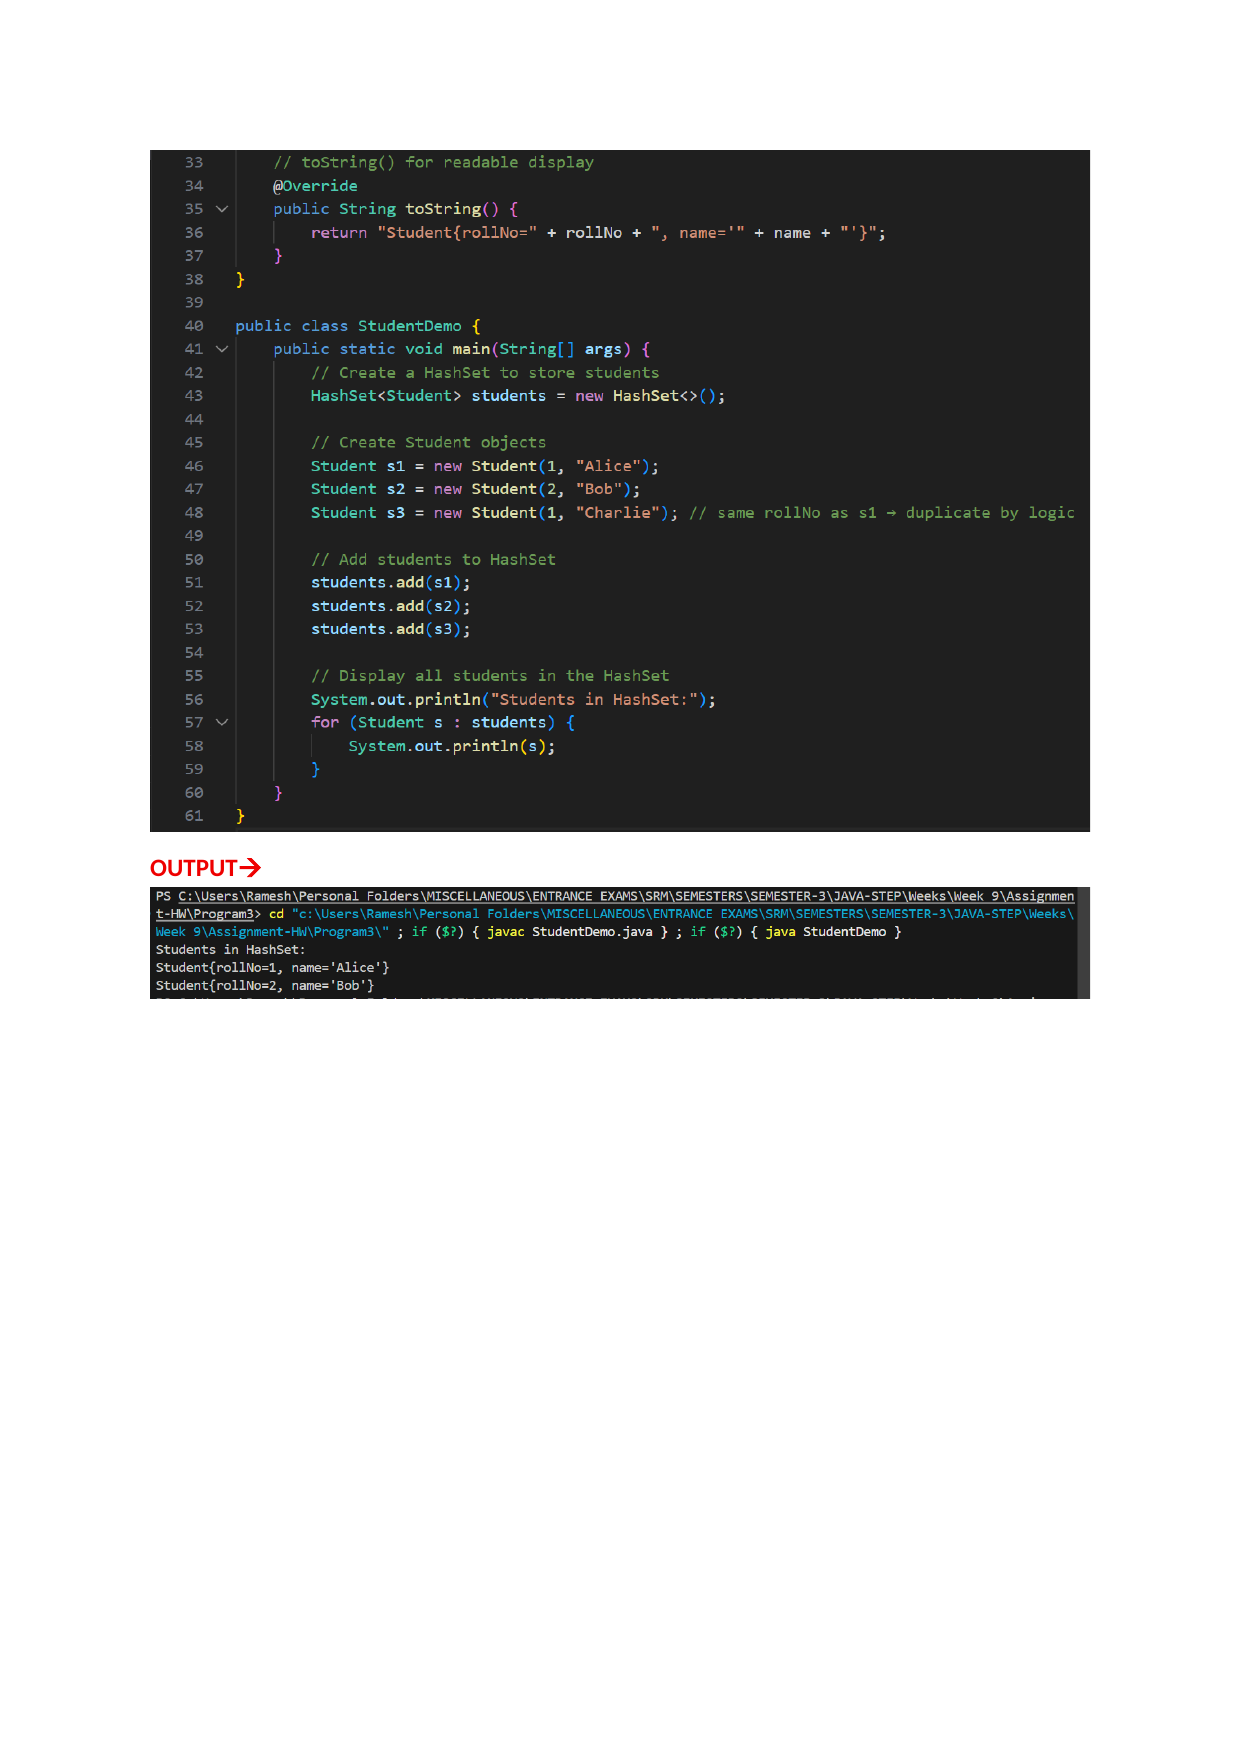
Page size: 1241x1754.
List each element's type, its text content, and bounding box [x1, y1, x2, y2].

picture [150, 150, 1091, 832]
picture [150, 887, 1091, 999]
text OUTPUT [150, 852, 1090, 887]
